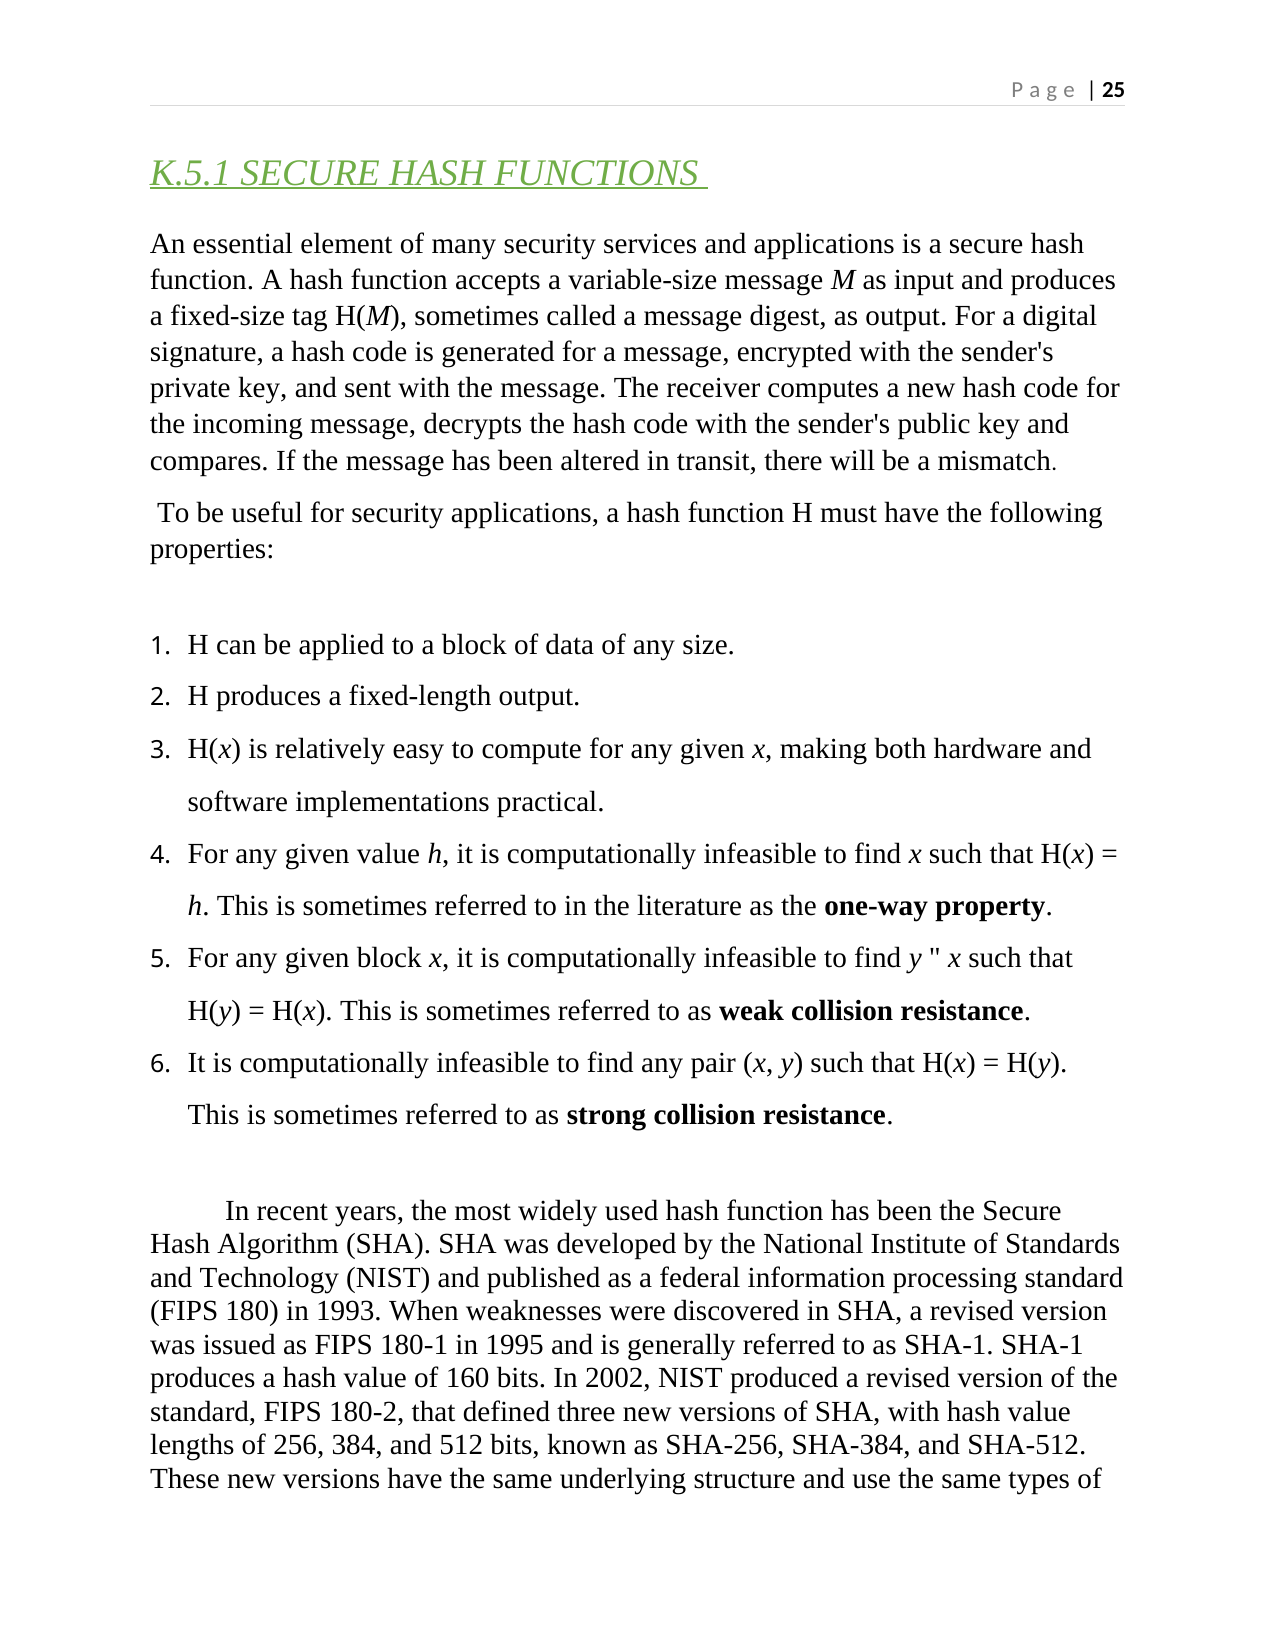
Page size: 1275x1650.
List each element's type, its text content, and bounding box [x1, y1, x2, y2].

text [150, 1193, 1125, 1494]
text To be useful for security applications, a hash function H must have the following properties: [149, 495, 1125, 565]
subtitle K.5.1 SECURE HASH FUNCTIONS [149, 150, 1125, 193]
list It is computationally infeasible to find any pair (x, y) such that H(x) = H(y). This is sometimes referred to as strong collision resistance. [150, 1045, 1125, 1131]
list H can be applied to a block of data of any size. [150, 627, 1125, 662]
list H(x) is relatively easy to compute for any given x, making both hardware and software implementations practical. [150, 731, 1125, 818]
list For any given value h, it is computationally infeasible to find x such that H(x) = h. This is sometimes referred to in the literature as the one-way property. [150, 836, 1125, 922]
text An essential element of many security services and applications is a secure hash function. A hash function accepts a variable-size message M as input and produces a fixed-size tag H(M), sometimes called a message digest, as output. For a digital signature, a hash code is generated for a message, encrypted with the sender's private key, and sent with the message. The receiver computes a new hash code for the incoming message, decrypts the hash code with the sender's public key and compares. If the message has been altered in transit, there will be a mismatch. [149, 226, 1125, 476]
list For any given block x, it is computationally infeasible to find y " x such that H(y) = H(x). This is sometimes referred to as weak collision resistance. [150, 940, 1125, 1027]
list H produces a fixed-length output. [150, 678, 1125, 712]
